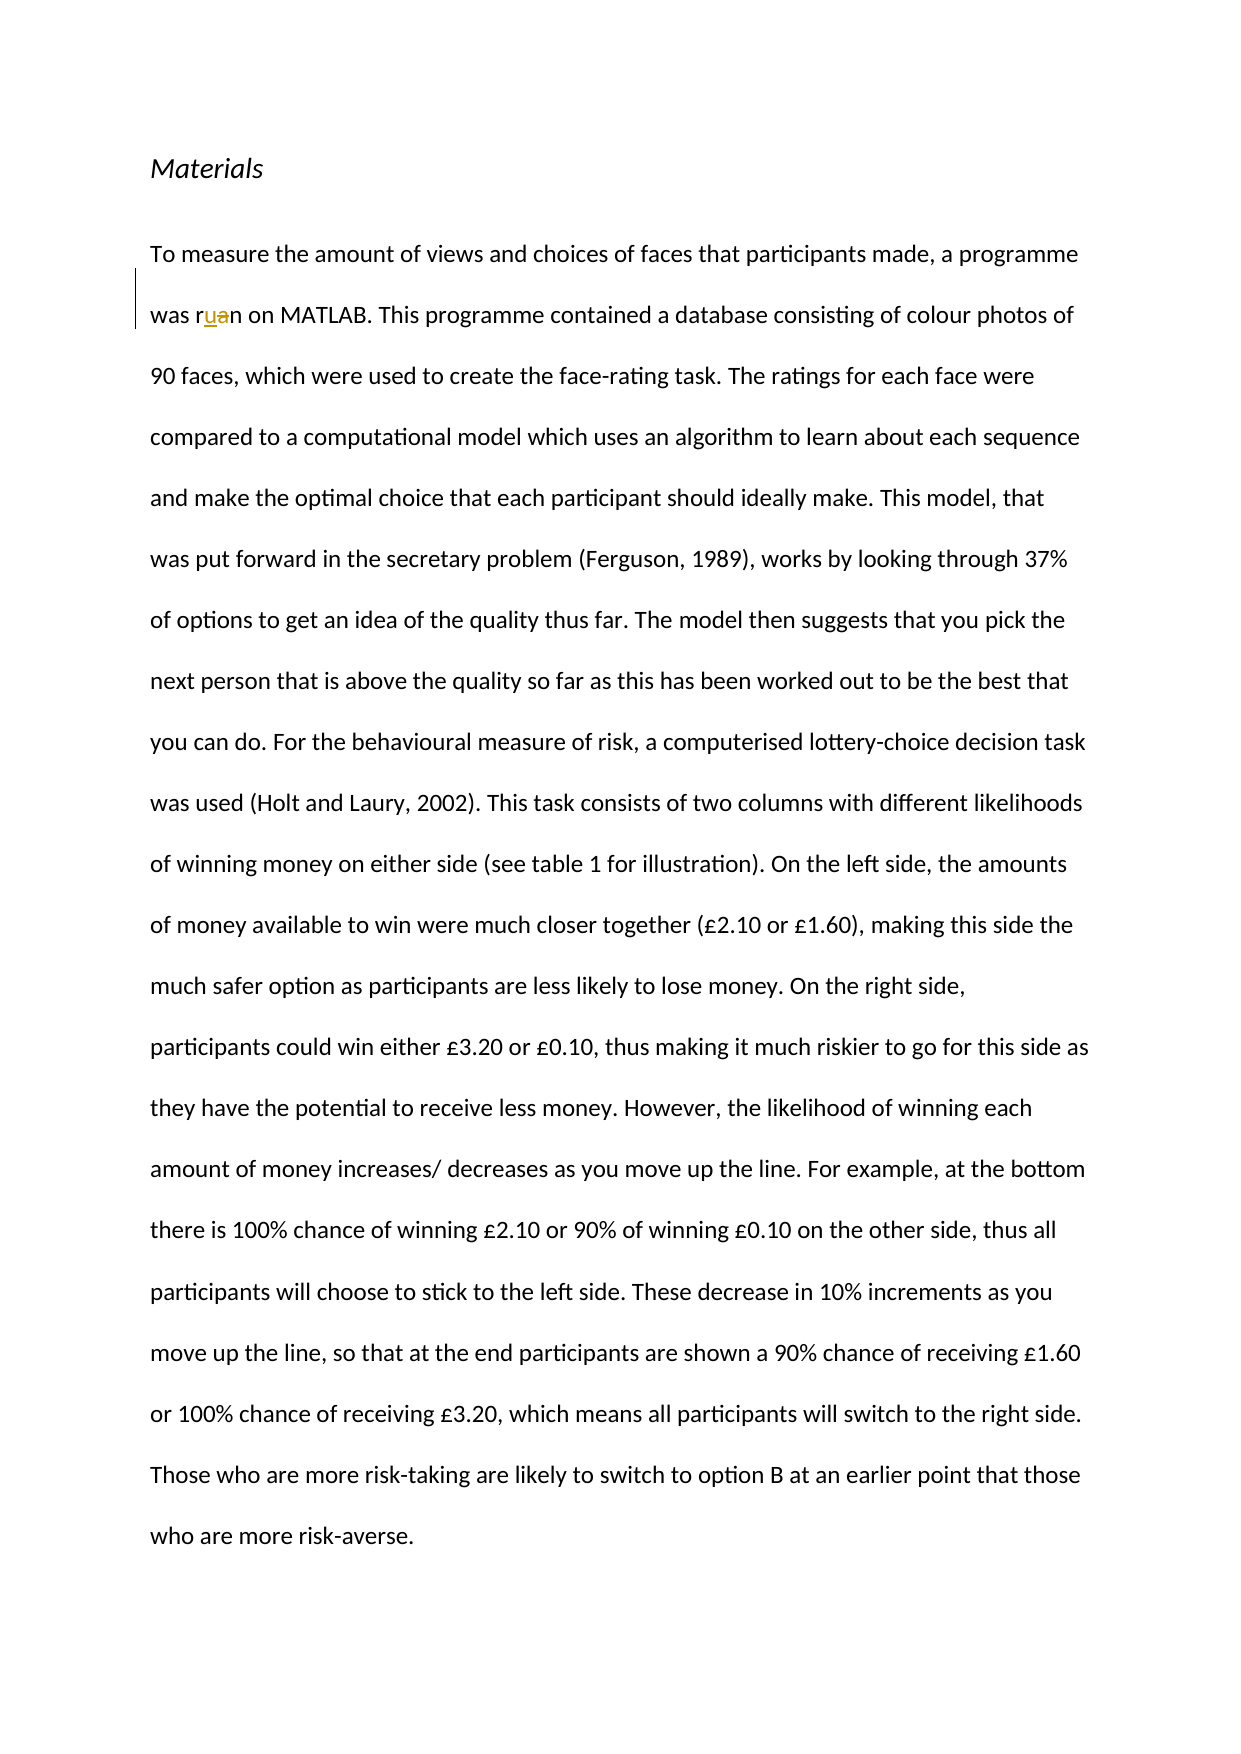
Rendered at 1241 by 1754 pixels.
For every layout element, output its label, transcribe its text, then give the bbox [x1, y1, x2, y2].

text To measure the amount of views and choices of faces that participants made, a programme was rn on MATLAB. This programme contained a database consisting of colour photos of 90 faces, which were used to create the face-rating task. The ratings for each face were compared to a computational model which uses an algorithm to learn about each sequence and make the optimal choice that each participant should ideally make. This model, that was put forward in the secretary problem (Ferguson, 1989), works by looking through 37% of options to get an idea of the quality thus far. The model then suggests that you pick the next person that is above the quality so far as this has been worked out to be the best that you can do. For the behavioural measure of risk, a computerised lottery-choice decision task was used (Holt and Laury, 2002). This task consists of two columns with different likelihoods of winning money on either side (see table 1 for illustration). On the left side, the amounts of money available to win were much closer together (£2.10 or £1.60), making this side the much safer option as participants are less likely to lose money. On the right side, participants could win either £3.20 or £0.10, thus making it much riskier to go for this side as they have the potential to receive less money. However, the likelihood of winning each amount of money increases/ decreases as you move up the line. For example, at the bottom there is 100% chance of winning £2.10 or 90% of winning £0.10 on the other side, thus all participants will choose to stick to the left side. These decrease in 10% increments as you move up the line, so that at the end participants are shown a 90% chance of receiving £1.60 or 100% chance of receiving £3.20, which means all participants will switch to the right side. Those who are more risk-taking are likely to switch to option B at an earlier point that those who are more risk-averse. [150, 238, 1090, 1550]
text Materials [150, 150, 1090, 186]
